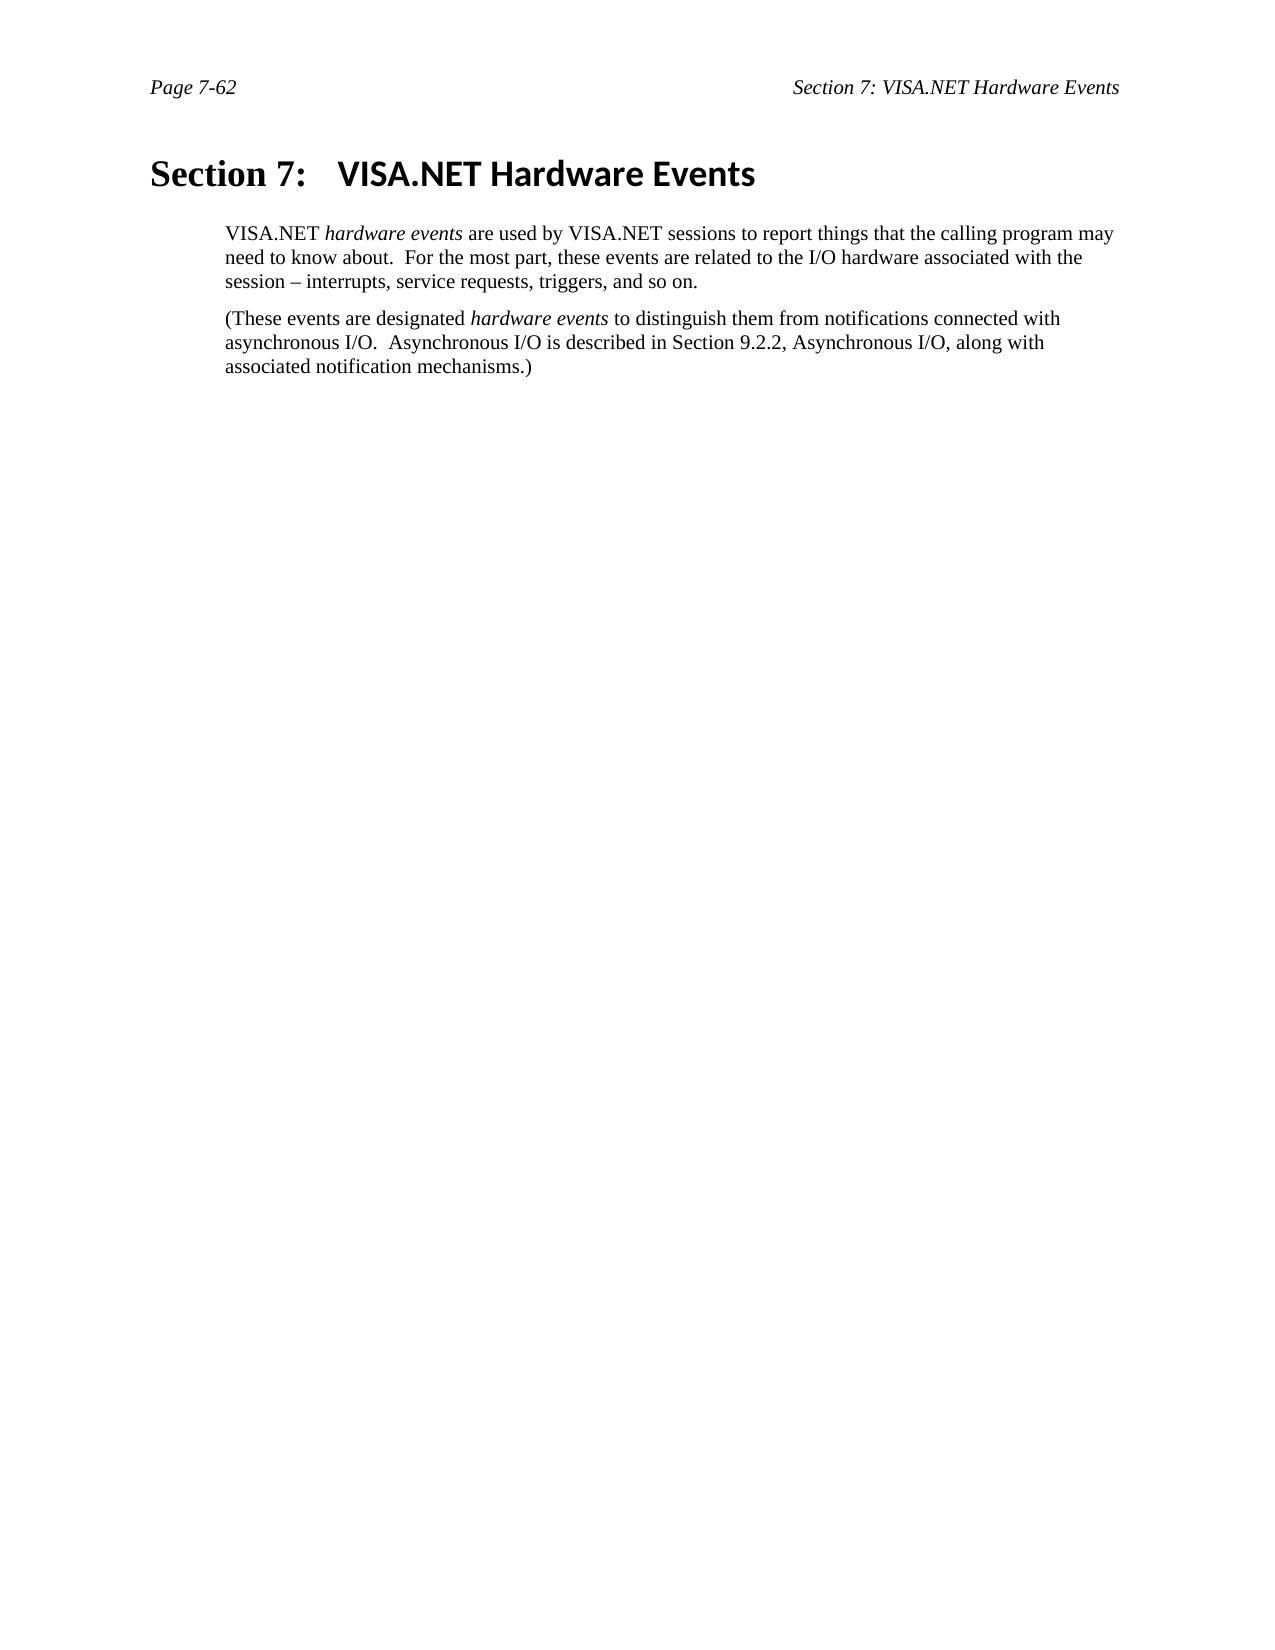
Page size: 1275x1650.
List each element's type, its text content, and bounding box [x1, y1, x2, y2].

title VISA.NET Hardware Events [150, 150, 1125, 196]
text (These events are designated hardware events to distinguish them from notifications connected with asynchronous I/O. Asynchronous I/O is described in Section 9.2.2, Asynchronous I/O, along with associated notification mechanisms.) [225, 306, 1125, 378]
text VISA.NET hardware events are used by VISA.NET sessions to report things that the calling program may need to know about. For the most part, these events are related to the I/O hardware associated with the session – interrupts, service requests, triggers, and so on. [225, 221, 1125, 293]
